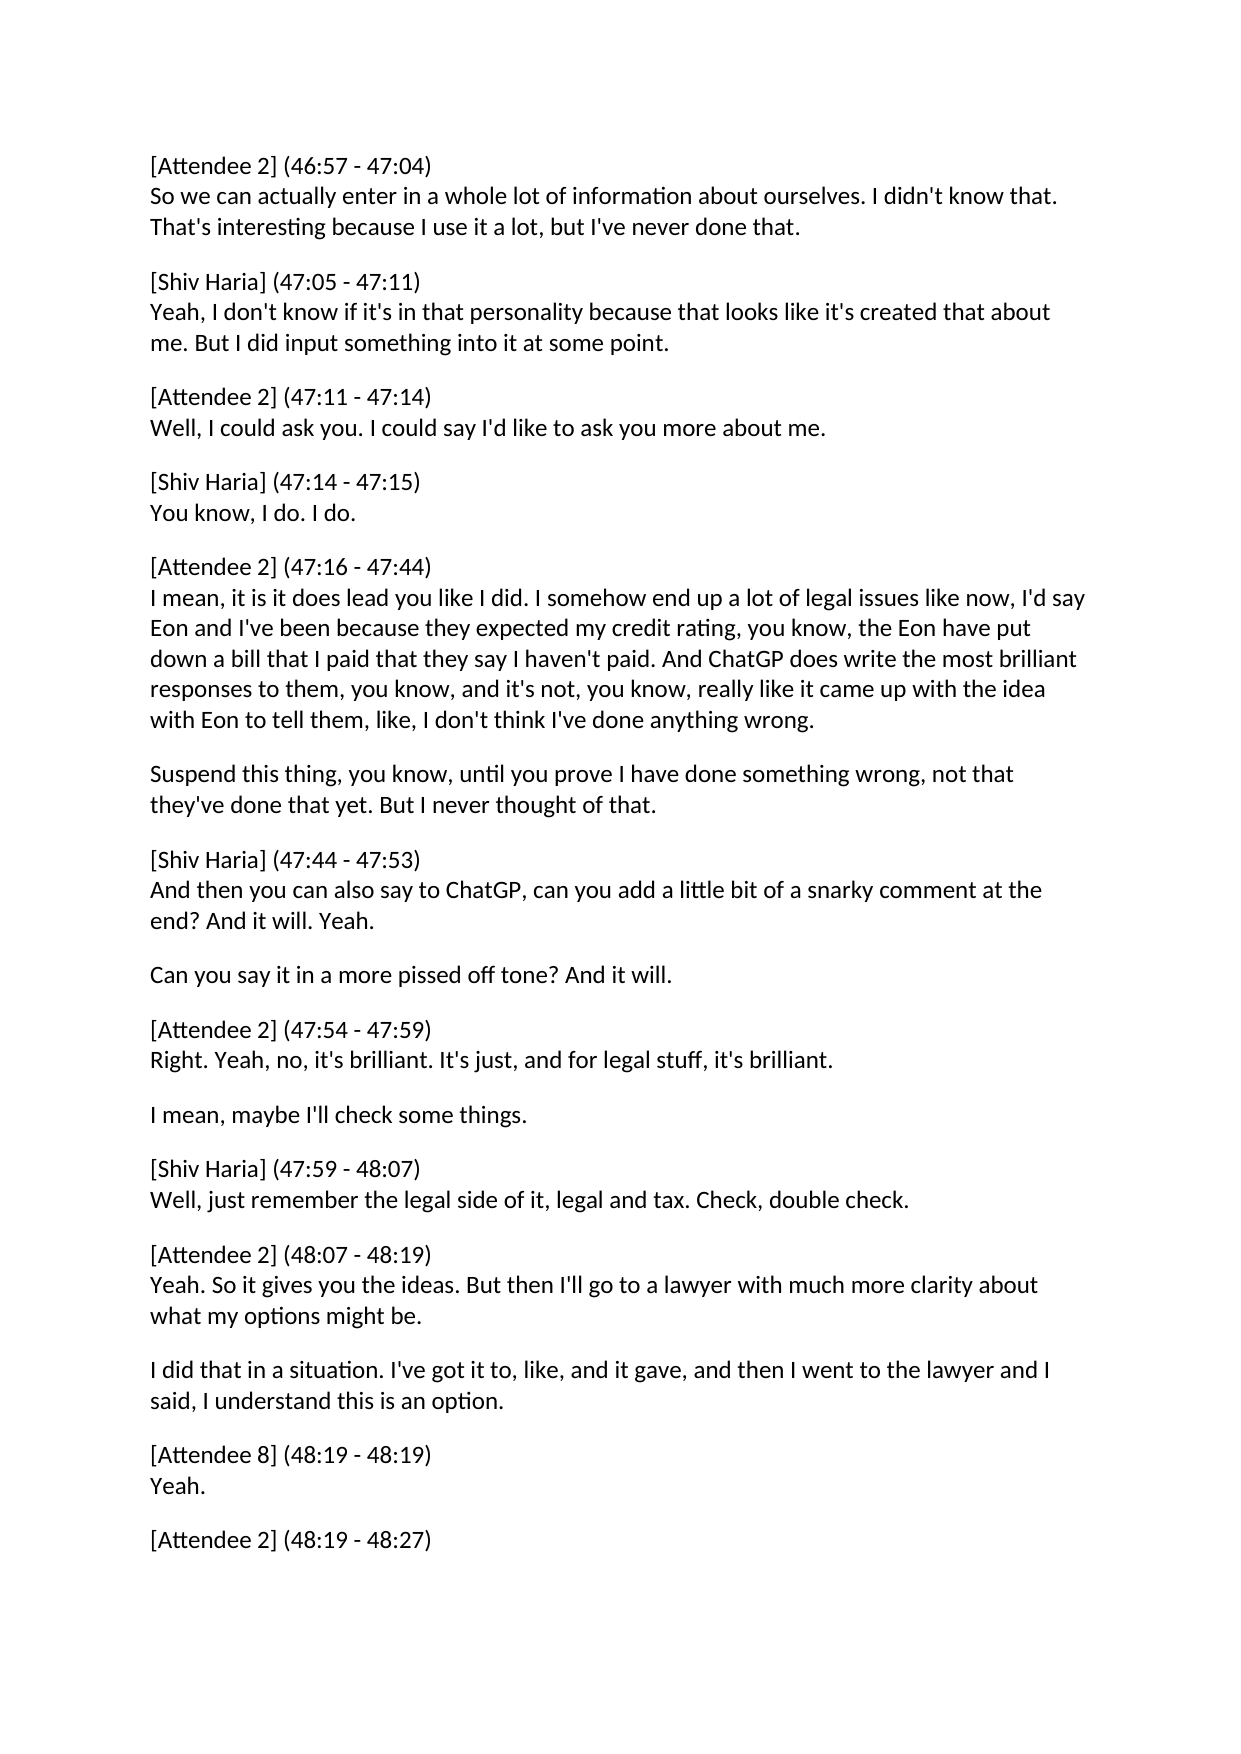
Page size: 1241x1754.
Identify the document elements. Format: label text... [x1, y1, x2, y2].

text [Attendee 8] (48:19 - 48:19) [150, 1439, 1090, 1470]
text I mean, maybe I'll check some things. [150, 1099, 1090, 1129]
text Yeah. So it gives you the ideas. But then I'll go to a lawyer with much more clarity about what my options might be. [150, 1269, 1090, 1330]
text [Attendee 2] (48:07 - 48:19) [150, 1239, 1090, 1269]
text [Attendee 2] (47:16 - 47:44) [150, 551, 1090, 582]
text [Attendee 2] (48:19 - 48:27) [150, 1524, 1090, 1555]
text I did that in a situation. I've got it to, like, and it gave, and then I went to the lawyer and I said, I understand this is an option. [150, 1354, 1090, 1415]
text You know, I do. I do. [150, 497, 1090, 527]
text [Attendee 2] (46:57 - 47:04) [150, 150, 1090, 181]
text [Shiv Haria] (47:14 - 47:15) [150, 466, 1090, 497]
text [Shiv Haria] (47:44 - 47:53) [150, 844, 1090, 874]
text And then you can also say to ChatGP, can you add a little bit of a snarky comment at the end? And it will. Yeah. [150, 874, 1090, 935]
text Suspend this thing, you know, until you prove I have done something wrong, not that they've done that yet. But I never thought of that. [150, 759, 1090, 820]
text [Attendee 2] (47:11 - 47:14) [150, 381, 1090, 412]
text So we can actually enter in a whole lot of information about ourselves. I didn't know that. That's interesting because I use it a lot, but I've never done that. [150, 181, 1090, 242]
text [Shiv Haria] (47:59 - 48:07) [150, 1154, 1090, 1184]
text Yeah. [150, 1470, 1090, 1501]
text Can you say it in a more pissed off tone? And it will. [150, 959, 1090, 990]
text [Attendee 2] (47:54 - 47:59) [150, 1014, 1090, 1044]
text Well, I could ask you. I could say I'd like to ask you more about me. [150, 412, 1090, 442]
text Well, just remember the legal side of it, legal and tax. Check, double check. [150, 1184, 1090, 1215]
text Right. Yeah, no, it's brilliant. It's just, and for legal stuff, it's brilliant. [150, 1044, 1090, 1075]
text Yeah, I don't know if it's in that personality because that looks like it's created that about me. But I did input something into it at some point. [150, 296, 1090, 357]
text [Shiv Haria] (47:05 - 47:11) [150, 266, 1090, 296]
text I mean, it is it does lead you like I did. I somehow end up a lot of legal issues like now, I'd say Eon and I've been because they expected my credit rating, you know, the Eon have put down a bill that I paid that they say I haven't paid. And ChatGP does write the most brilliant responses to them, you know, and it's not, you know, really like it came up with the idea with Eon to tell them, like, I don't think I've done anything wrong. [150, 582, 1090, 734]
